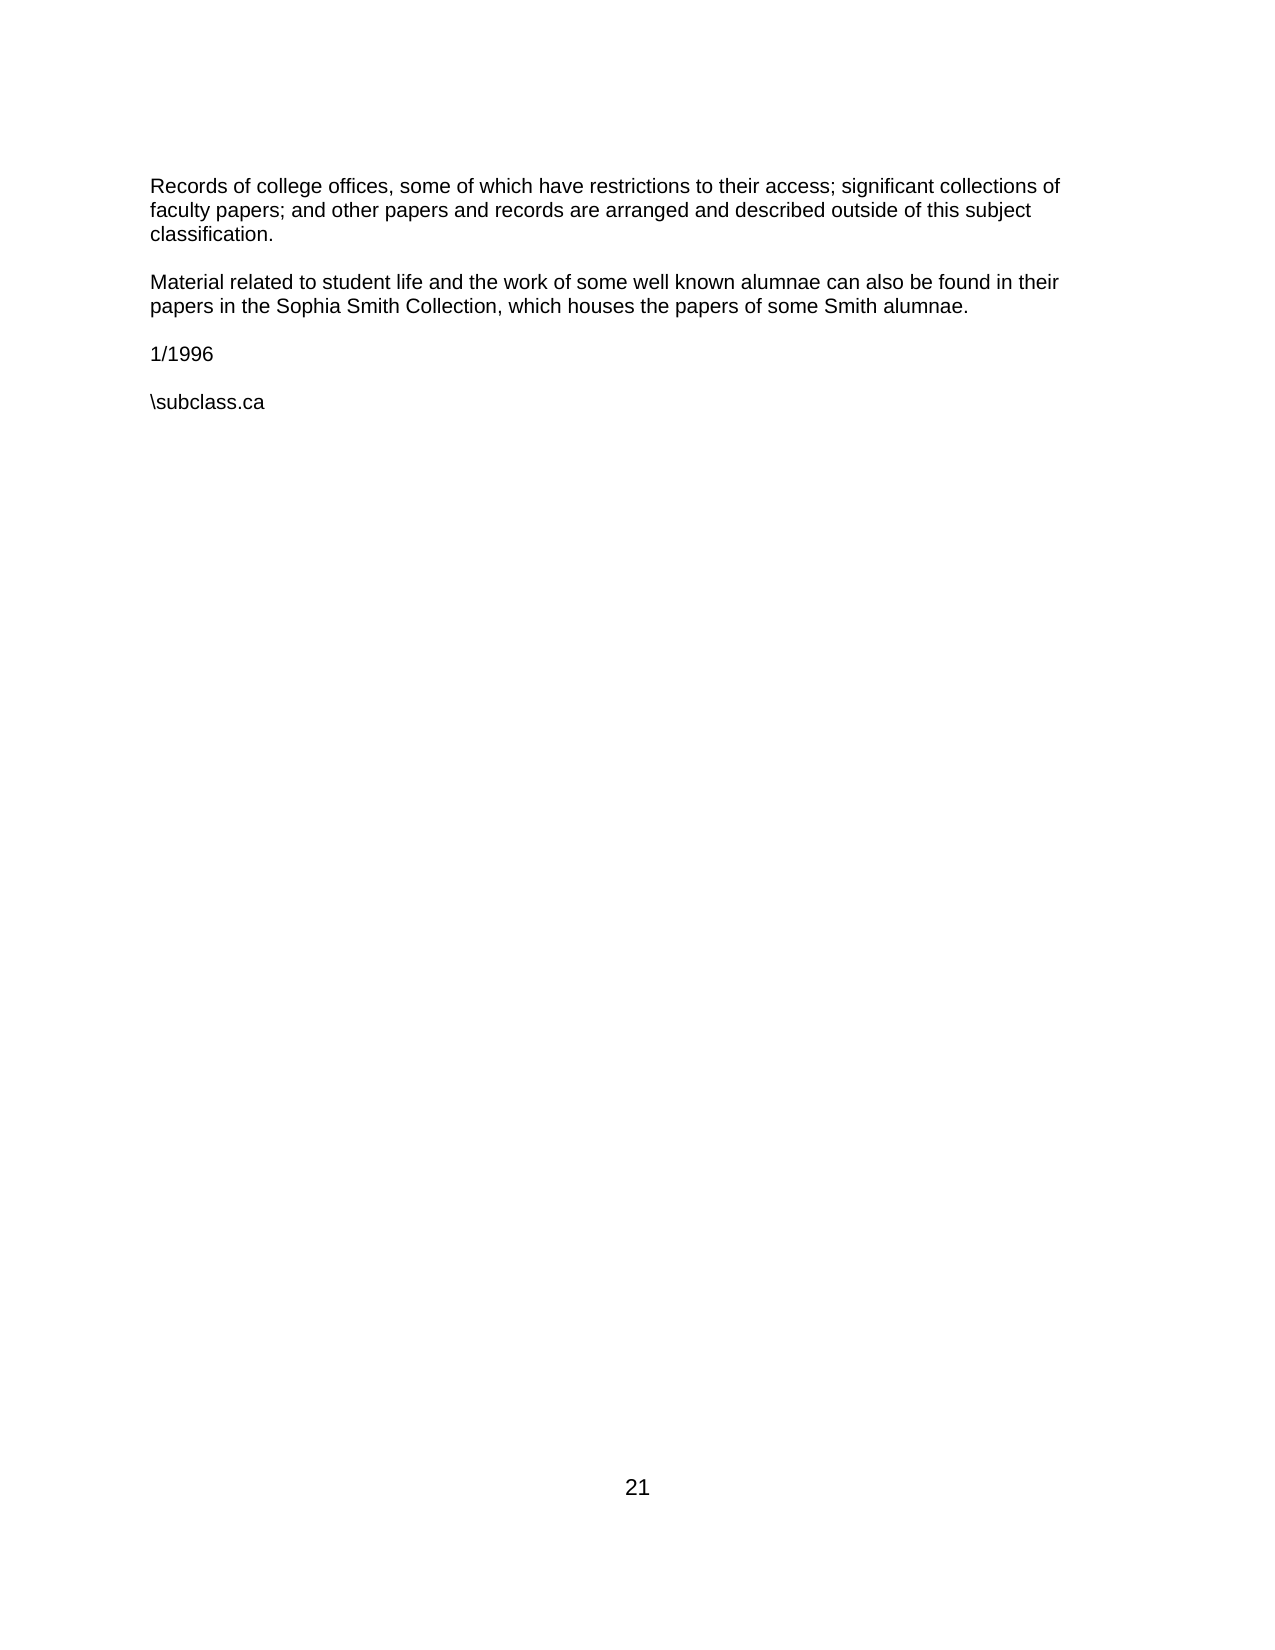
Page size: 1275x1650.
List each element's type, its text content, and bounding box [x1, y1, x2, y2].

text \subclass.ca [150, 389, 1125, 413]
text 1/1996 [150, 342, 1125, 366]
text Records of college offices, some of which have restrictions to their access; significant collections of faculty papers; and other papers and records are arranged and described outside of this subject classification. [150, 174, 1125, 246]
text Material related to student life and the work of some well known alumnae can also be found in their papers in the Sophia Smith Collection, which houses the papers of some Smith alumnae. [150, 270, 1125, 318]
